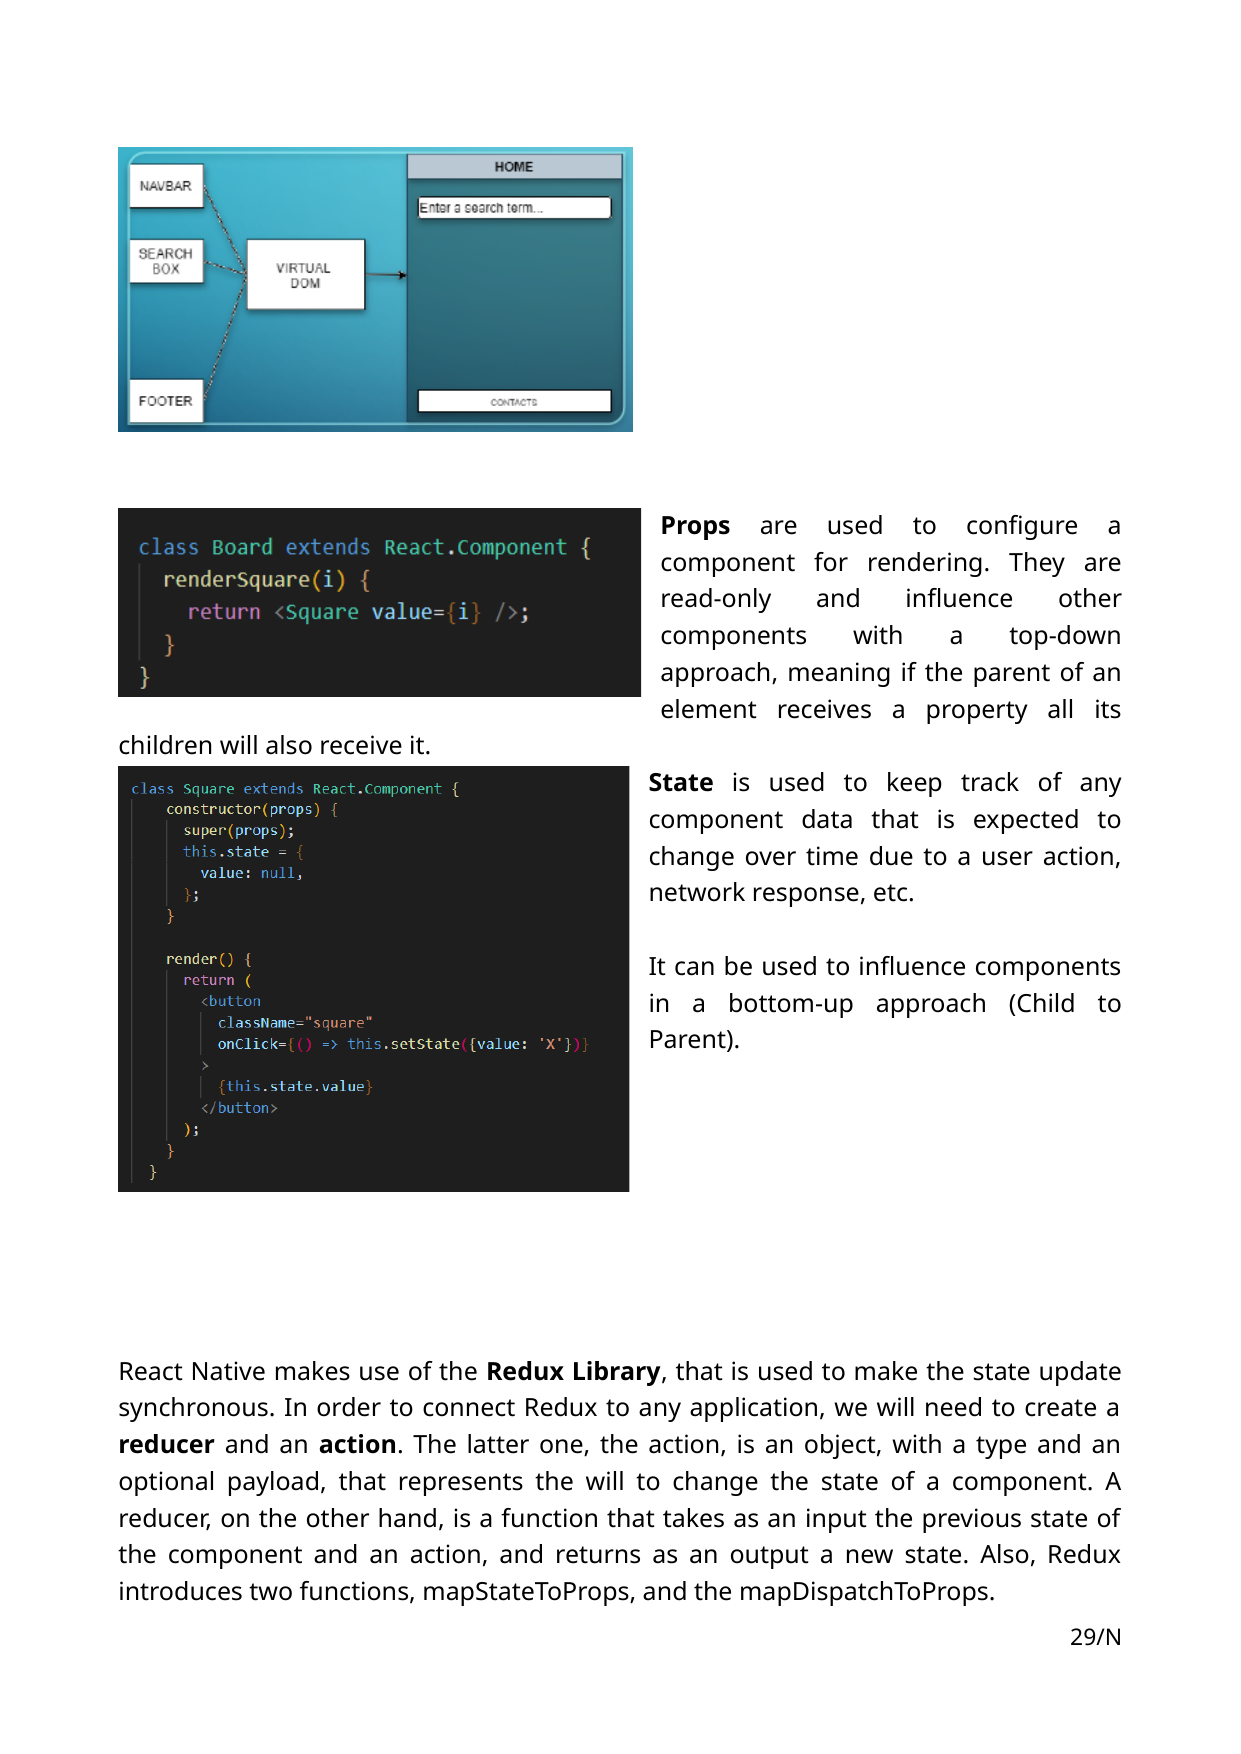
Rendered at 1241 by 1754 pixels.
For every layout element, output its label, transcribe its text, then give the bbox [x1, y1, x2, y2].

text Props are used to configure a component for rendering. They are read-only and influence other components with a top-down approach, meaning if the parent of an element receives a property all its children will also receive it. [118, 507, 1122, 762]
picture [118, 147, 633, 432]
text React Native makes use of the Redux Library, that is used to make the state update synchronous. In order to connect Redux to any application, we will need to create a reducer and an action. The latter one, the action, is an object, with a type and an optional payload, that represents the will to change the state of a component. A reducer, on the other hand, is a function that takes as an input the previous state of the component and an action, and returns as an output a new state. Also, Redux introduces two functions, mapStateToProps, and the mapDispatchToProps. [118, 1353, 1122, 1608]
text State is used to keep track of any component data that is expected to change over time due to a user action, network response, etc. [118, 765, 1122, 909]
text It can be used to influence components in a bottom-up approach (Child to Parent). [630, 949, 1122, 1056]
